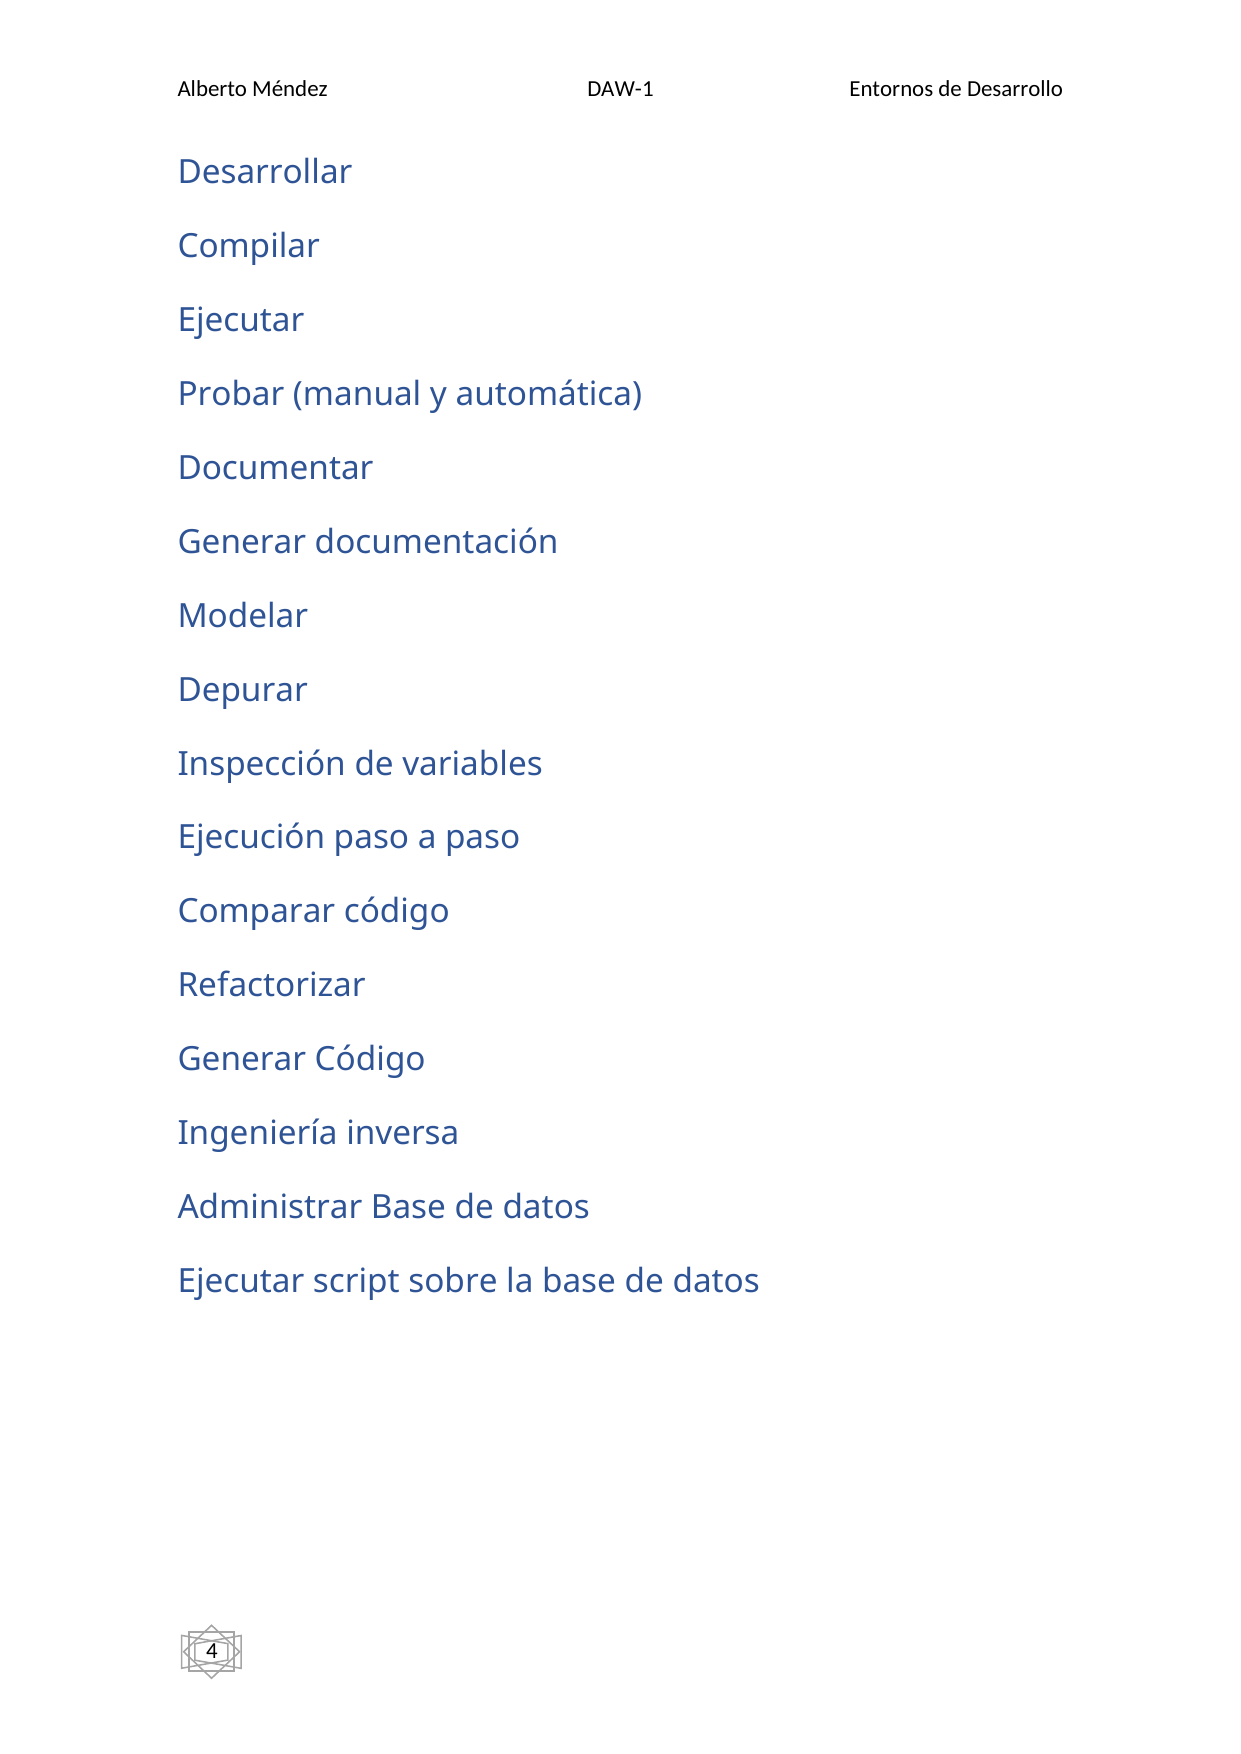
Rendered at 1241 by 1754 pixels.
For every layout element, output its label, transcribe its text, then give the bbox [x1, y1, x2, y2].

subtitle Refactorizar [177, 961, 1063, 1007]
subtitle Ejecutar [177, 296, 1063, 341]
subtitle Ingeniería inversa [177, 1109, 1063, 1154]
subtitle Administrar Base de datos [177, 1183, 1063, 1228]
subtitle Desarrollar [177, 148, 1063, 193]
subtitle Generar documentación [177, 517, 1063, 563]
subtitle Modelar [177, 591, 1063, 637]
subtitle Ejecución paso a paso [177, 813, 1063, 859]
subtitle Generar Código [177, 1035, 1063, 1081]
subtitle Inspección de variables [177, 739, 1063, 785]
subtitle Comparar código [177, 887, 1063, 933]
subtitle Documentar [177, 443, 1063, 489]
subtitle Ejecutar script sobre la base de datos [177, 1257, 1063, 1302]
subtitle Depurar [177, 665, 1063, 711]
subtitle Probar (manual y automática) [177, 369, 1063, 415]
subtitle Compilar [177, 222, 1063, 267]
